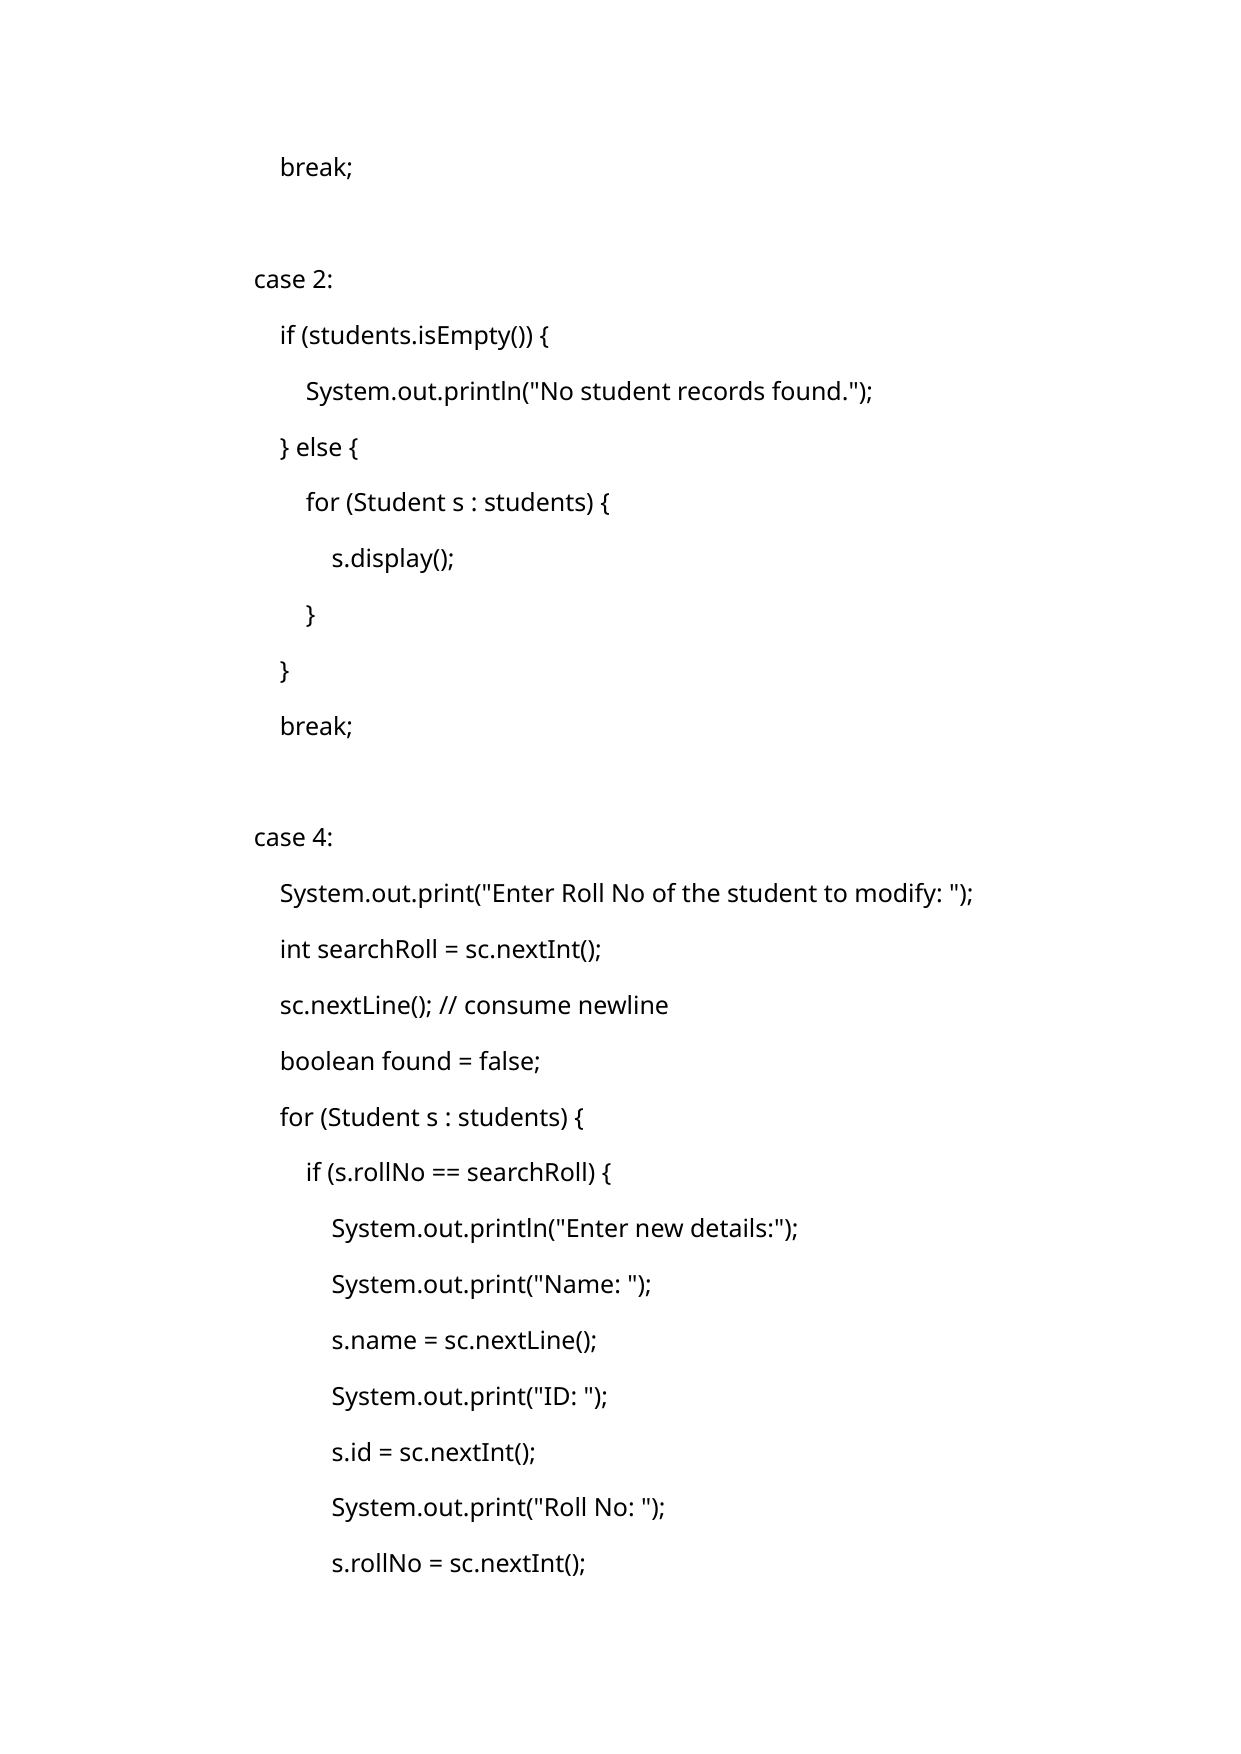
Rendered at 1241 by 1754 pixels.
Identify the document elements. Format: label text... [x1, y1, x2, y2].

text break; [150, 150, 1090, 184]
text } [150, 652, 1090, 687]
text break; [150, 708, 1090, 742]
text s.rollNo = sc.nextInt(); [150, 1546, 1090, 1580]
text if (students.isEmpty()) { [150, 317, 1090, 352]
text for (Student s : students) { [150, 1099, 1090, 1133]
text int searchRoll = sc.nextInt(); [150, 932, 1090, 966]
text System.out.print("Enter Roll No of the student to modify: "); [150, 876, 1090, 910]
text case 4: [150, 820, 1090, 854]
text for (Student s : students) { [150, 485, 1090, 519]
text System.out.print("ID: "); [150, 1378, 1090, 1412]
text } else { [150, 429, 1090, 463]
text s.display(); [150, 541, 1090, 575]
text boolean found = false; [150, 1043, 1090, 1077]
text System.out.print("Roll No: "); [150, 1490, 1090, 1524]
text System.out.print("Name: "); [150, 1267, 1090, 1301]
text s.id = sc.nextInt(); [150, 1434, 1090, 1468]
text case 2: [150, 262, 1090, 296]
text sc.nextLine(); // consume newline [150, 987, 1090, 1022]
text System.out.println("Enter new details:"); [150, 1211, 1090, 1245]
text } [150, 597, 1090, 631]
text System.out.println("No student records found."); [150, 373, 1090, 407]
text if (s.rollNo == searchRoll) { [150, 1155, 1090, 1189]
text s.name = sc.nextLine(); [150, 1322, 1090, 1357]
